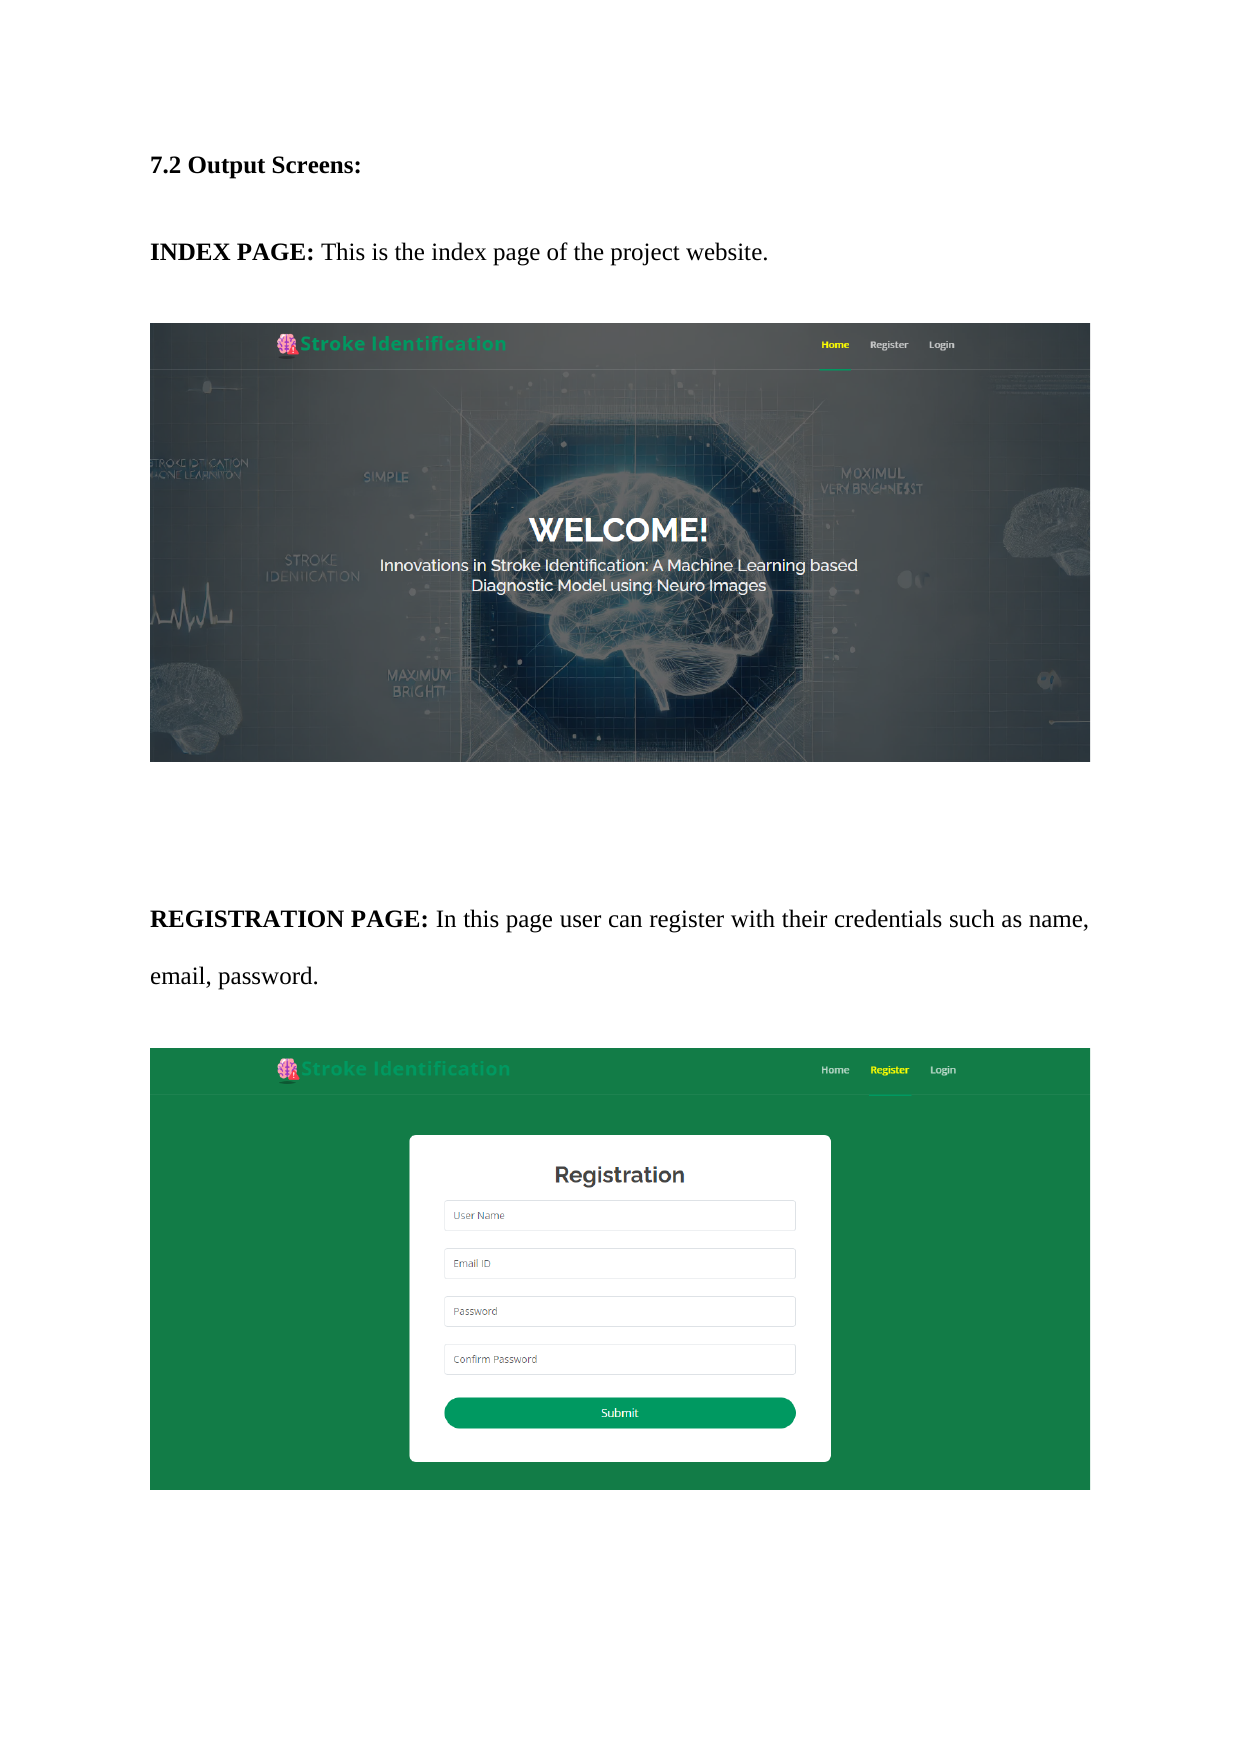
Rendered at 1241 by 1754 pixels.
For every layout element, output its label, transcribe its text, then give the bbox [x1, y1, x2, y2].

text INDEX PAGE: This is the index page of the project website. [150, 237, 1090, 265]
text 7.2 Output Screens: [150, 150, 1090, 179]
text REGISTRATION PAGE: In this page user can register with their credentials such as name, email, password. [150, 904, 1090, 990]
picture [150, 323, 1091, 762]
picture [150, 1048, 1091, 1490]
